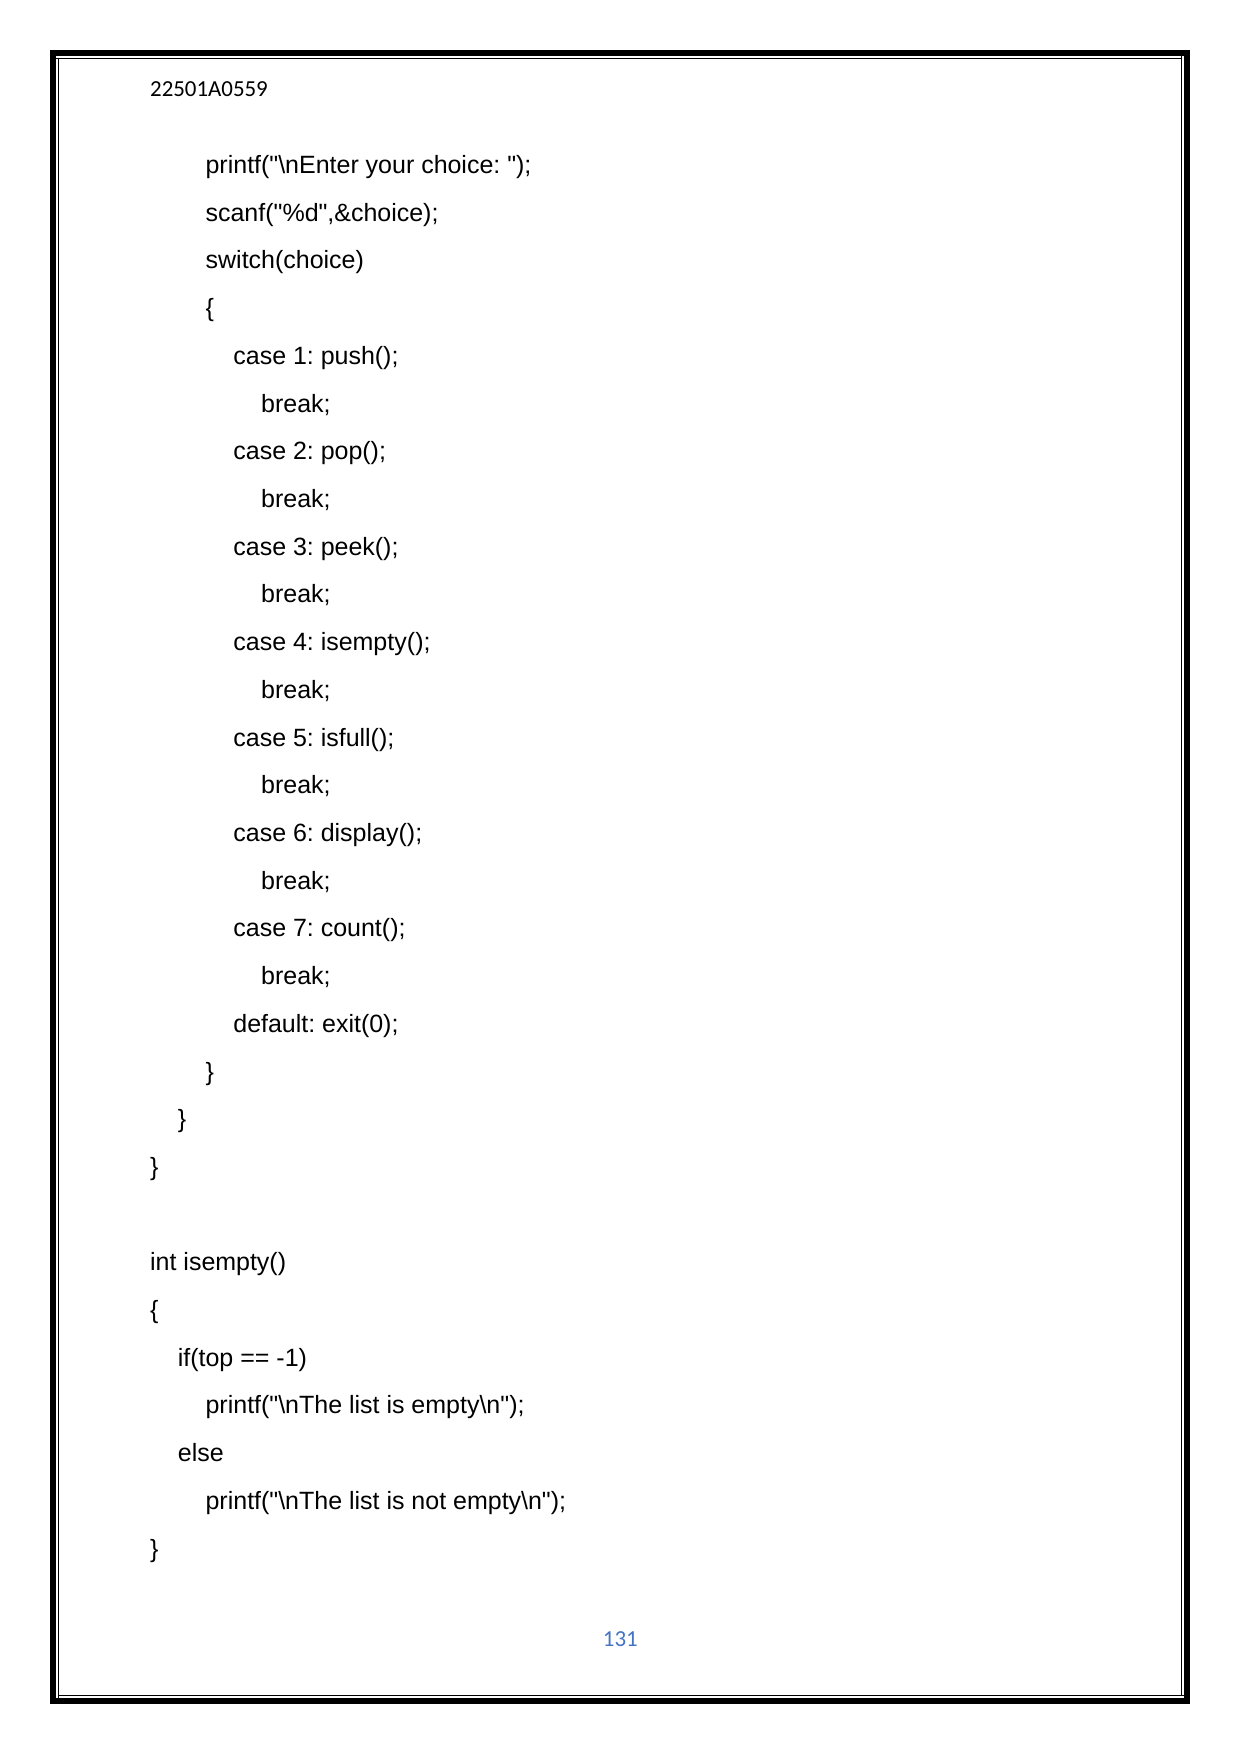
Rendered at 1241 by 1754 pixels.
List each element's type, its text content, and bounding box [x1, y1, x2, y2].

text break; [150, 579, 1090, 608]
text if(top == -1) [150, 1343, 1090, 1371]
text } [150, 1056, 1090, 1085]
text } [150, 1533, 1090, 1562]
text printf("\nEnter your choice: "); [150, 150, 1090, 179]
text break; [150, 484, 1090, 513]
text break; [150, 961, 1090, 990]
text else [150, 1438, 1090, 1467]
text case 4: isempty(); [150, 627, 1090, 656]
text case 7: count(); [150, 913, 1090, 942]
text scanf("%d",&choice); [150, 198, 1090, 226]
text } [150, 1152, 1090, 1181]
text case 5: isfull(); [150, 722, 1090, 751]
text { [150, 293, 1090, 322]
text break; [150, 675, 1090, 703]
text default: exit(0); [150, 1009, 1090, 1037]
text switch(choice) [150, 245, 1090, 274]
text case 3: peek(); [150, 532, 1090, 560]
text case 1: push(); [150, 341, 1090, 369]
text break; [150, 770, 1090, 799]
text case 2: pop(); [150, 436, 1090, 465]
text break; [150, 866, 1090, 894]
text } [150, 1104, 1090, 1133]
text printf("\nThe list is empty\n"); [150, 1390, 1090, 1419]
text { [150, 1295, 1090, 1324]
text break; [150, 388, 1090, 417]
text int isempty() [150, 1247, 1090, 1276]
text printf("\nThe list is not empty\n"); [150, 1486, 1090, 1514]
text case 6: display(); [150, 818, 1090, 847]
